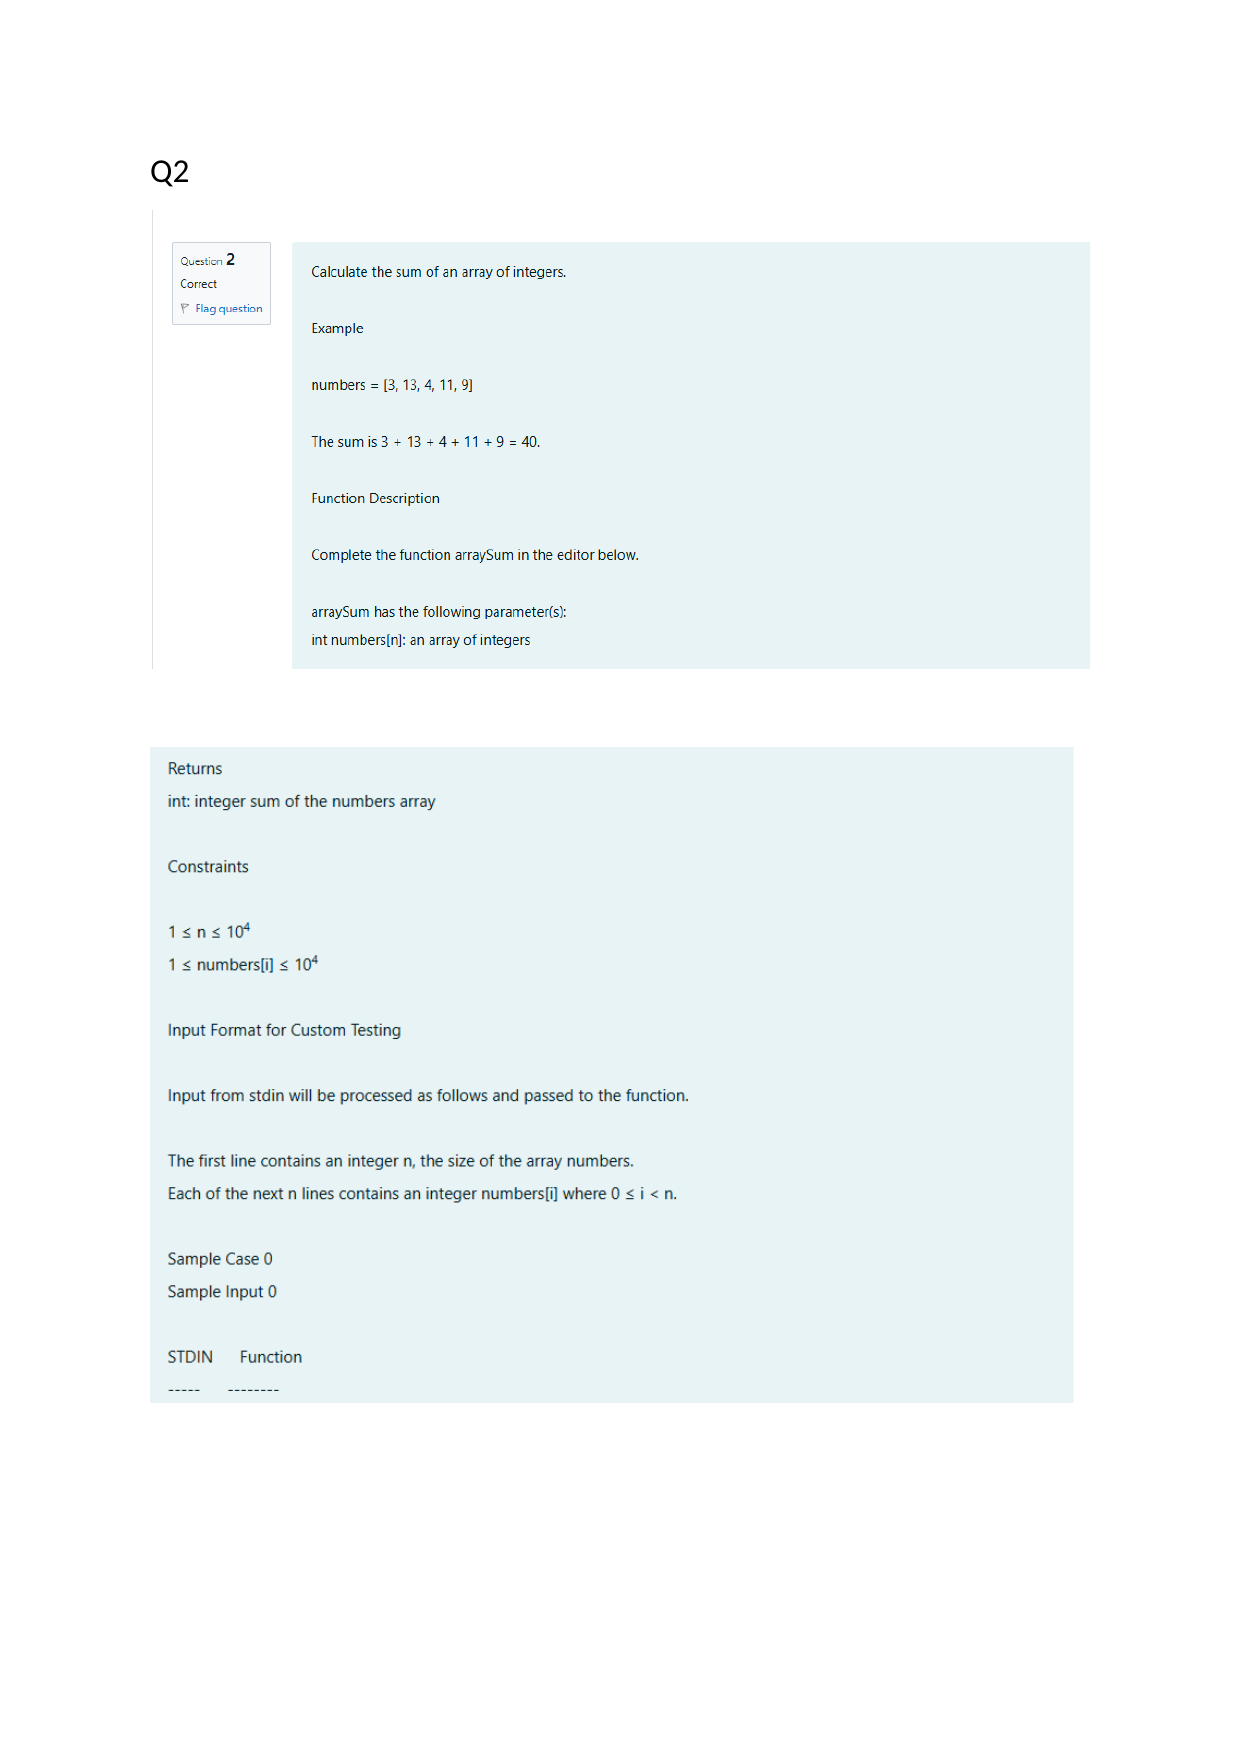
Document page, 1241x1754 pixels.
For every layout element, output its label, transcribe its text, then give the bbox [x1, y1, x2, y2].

picture [150, 747, 1091, 1403]
text Q2 [150, 150, 1090, 191]
picture [150, 210, 1091, 669]
